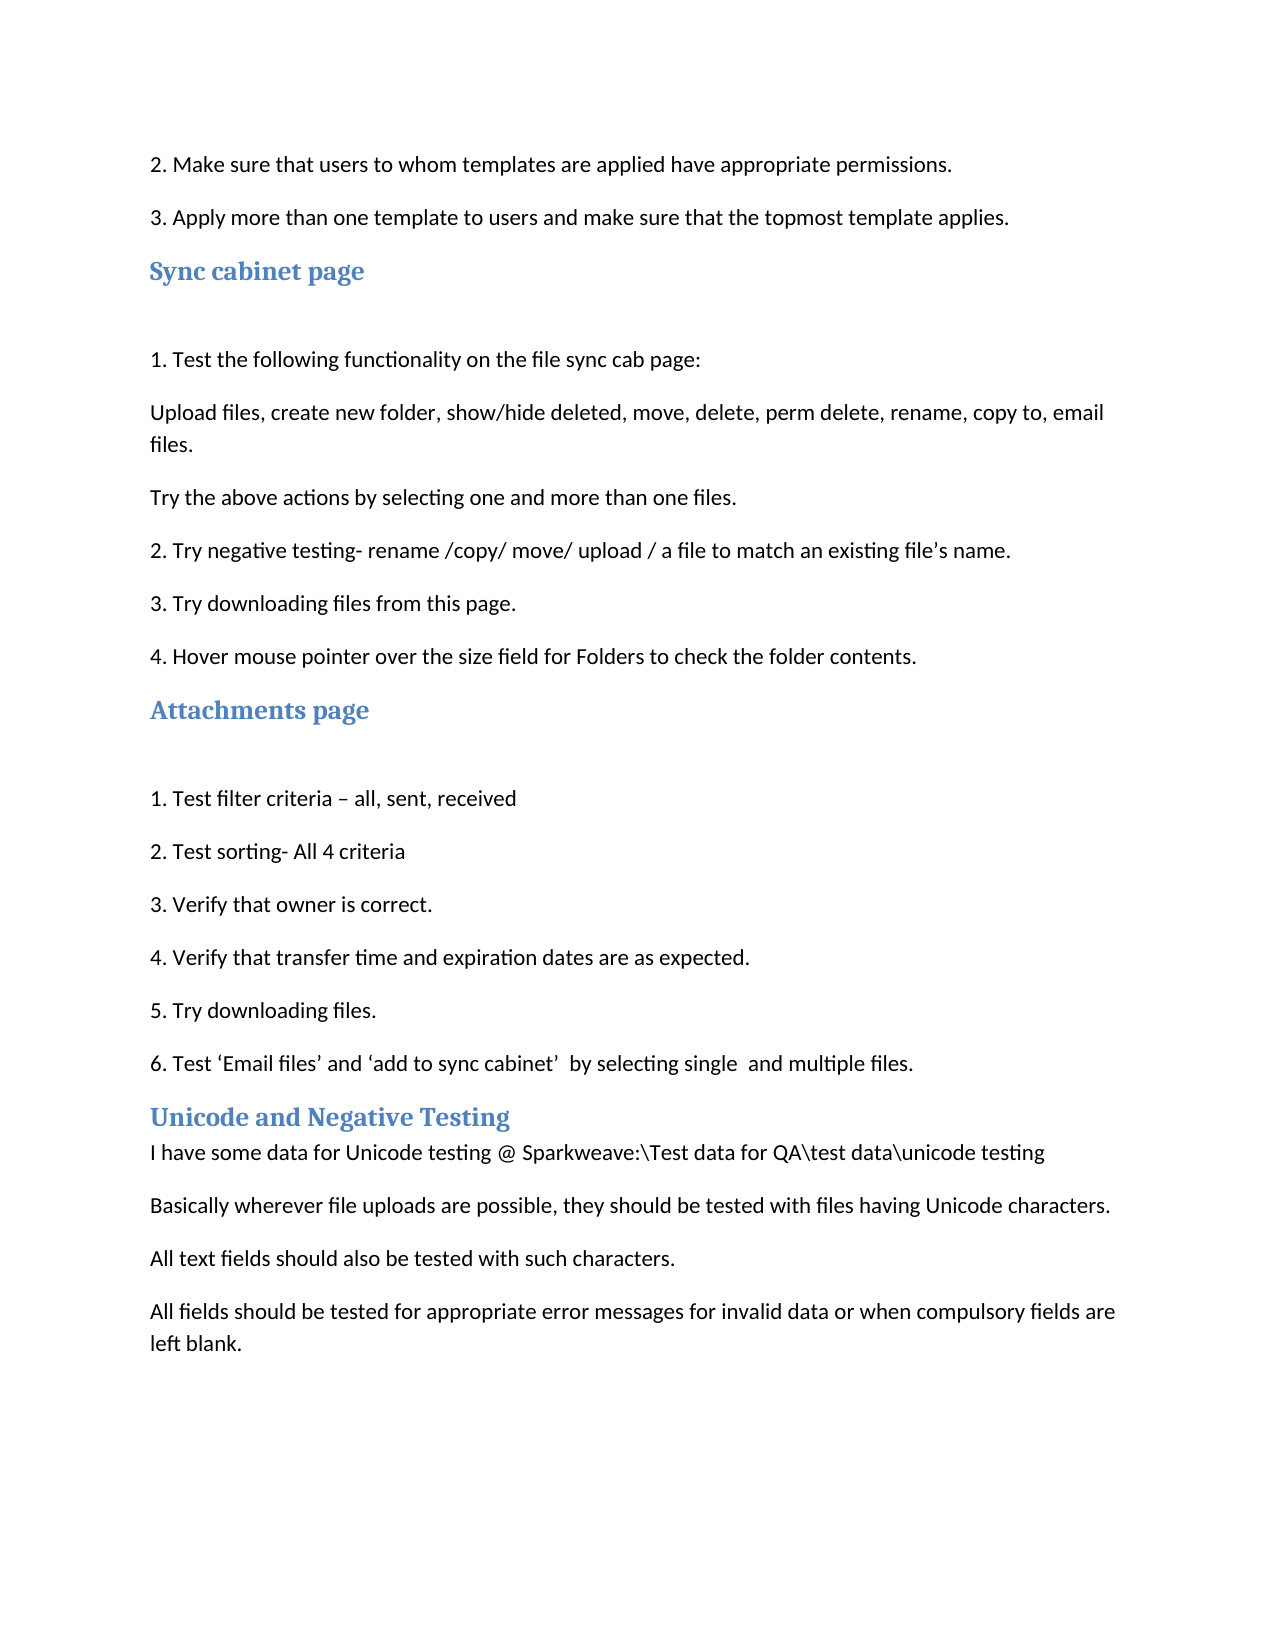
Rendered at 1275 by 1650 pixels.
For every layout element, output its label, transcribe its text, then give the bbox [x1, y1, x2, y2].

text 4. Hover mouse pointer over the size field for Folders to check the folder contents. [150, 642, 1125, 670]
text 6. Test ‘Email files’ and ‘add to sync cabinet’ by selecting single and multiple files. [150, 1049, 1125, 1077]
text 1. Test filter criteria – all, sent, received [150, 784, 1125, 812]
text All fields should be tested for appropriate error messages for invalid data or when compulsory fields are left blank. [150, 1297, 1125, 1357]
subtitle Unicode and Negative Testing [150, 1102, 1125, 1133]
text Basically wherever file uploads are possible, they should be tested with files having Unicode characters. [150, 1191, 1125, 1219]
text 5. Try downloading files. [150, 996, 1125, 1024]
text 3. Try downloading files from this page. [150, 589, 1125, 617]
subtitle Sync cabinet page [150, 256, 1125, 287]
text 1. Test the following functionality on the file sync cab page: [150, 345, 1125, 373]
text Try the above actions by selecting one and more than one files. [150, 483, 1125, 511]
text 4. Verify that transfer time and expiration dates are as expected. [150, 943, 1125, 971]
text All text fields should also be tested with such characters. [150, 1244, 1125, 1272]
text Upload files, create new folder, show/hide deleted, move, delete, perm delete, rename, copy to, email files. [150, 398, 1125, 458]
text 3. Apply more than one template to users and make sure that the topmost template applies. [150, 203, 1125, 231]
text I have some data for Unicode testing @ Sparkweave:\Test data for QA\test data\unicode testing [150, 1138, 1125, 1166]
text 2. Test sorting- All 4 criteria [150, 837, 1125, 865]
subtitle Attachments page [150, 695, 1125, 726]
text 2. Try negative testing- rename /copy/ move/ upload / a file to match an existing file’s name. [150, 536, 1125, 564]
text 3. Verify that owner is correct. [150, 890, 1125, 918]
text 2. Make sure that users to whom templates are applied have appropriate permissions. [150, 150, 1125, 178]
